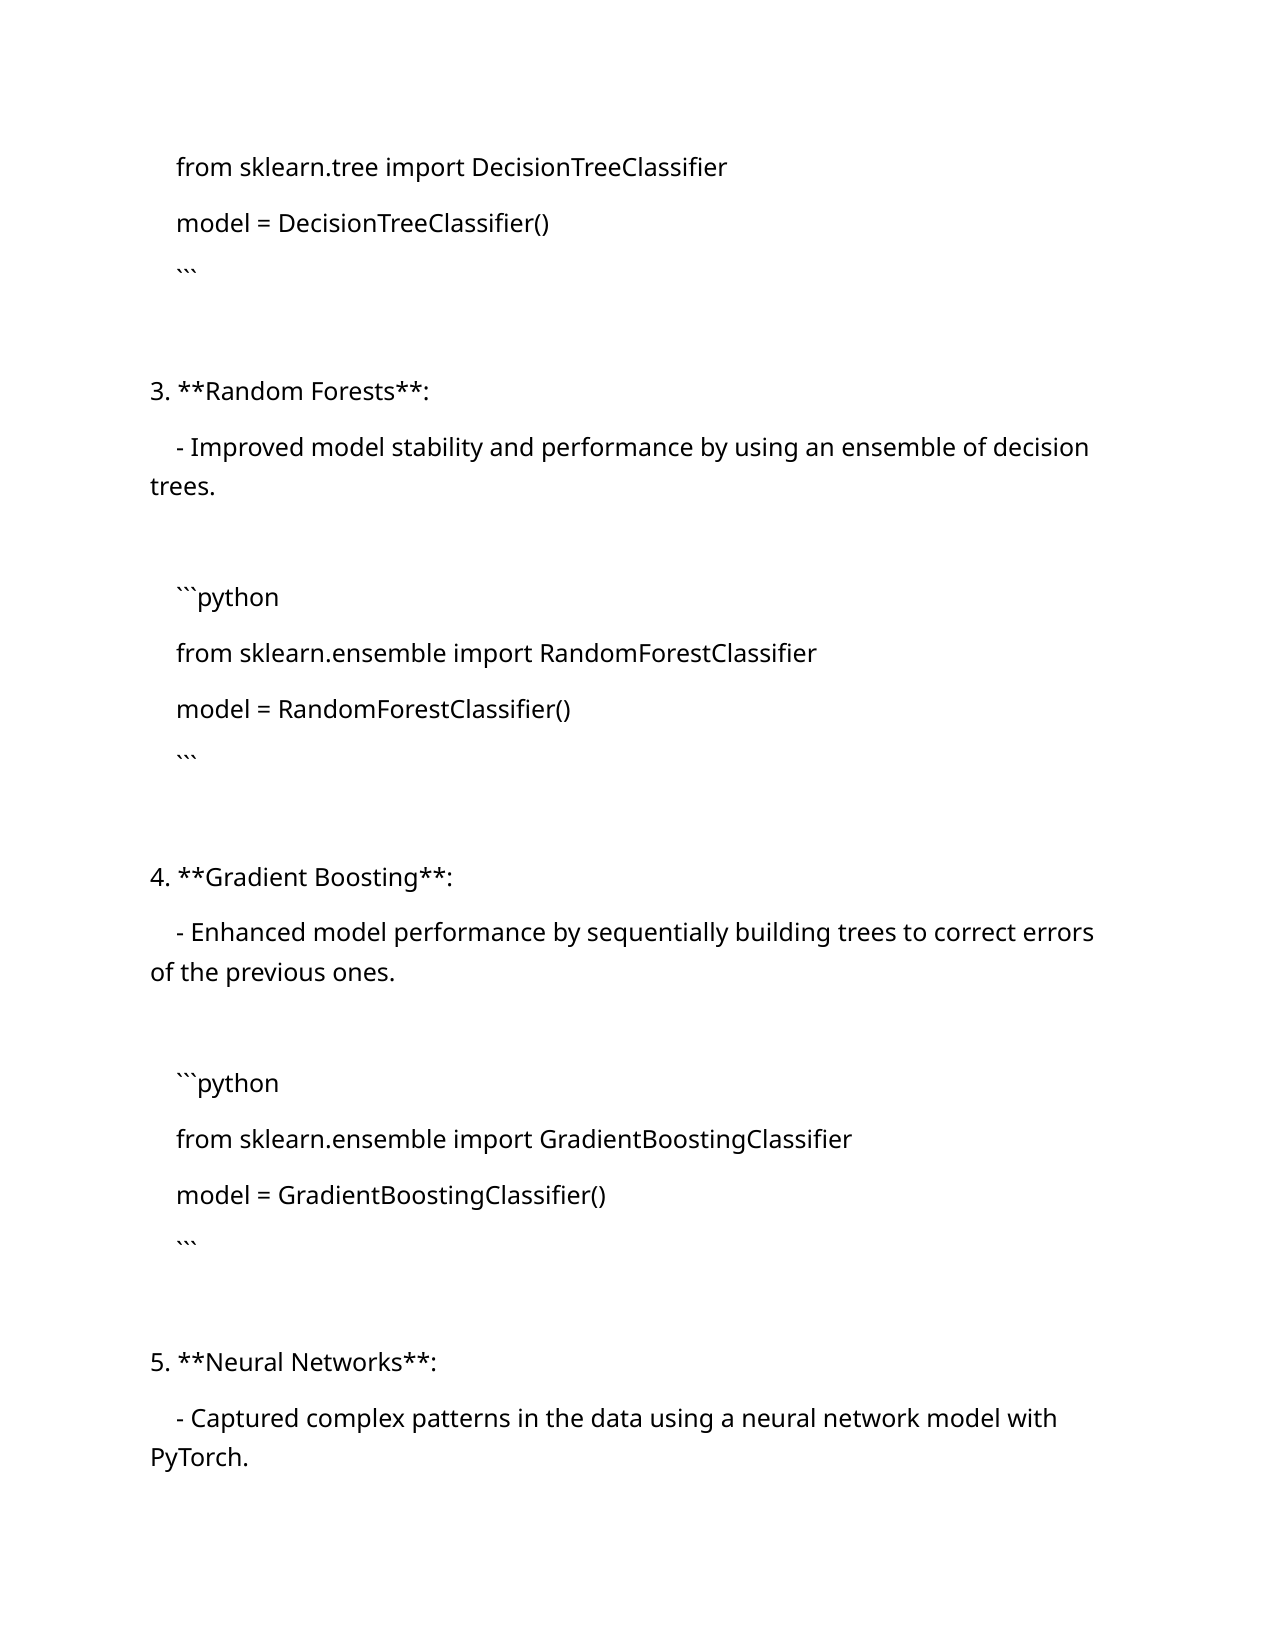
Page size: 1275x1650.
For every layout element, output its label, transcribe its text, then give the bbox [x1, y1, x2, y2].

text from sklearn.ensemble import RandomForestClassifier [150, 636, 1125, 670]
text from sklearn.tree import DecisionTreeClassifier [150, 150, 1125, 184]
text 5. **Neural Networks**: [150, 1345, 1125, 1379]
text - Captured complex patterns in the data using a neural network model with PyTorch. [150, 1401, 1125, 1474]
text - Improved model stability and performance by using an ensemble of decision trees. [150, 429, 1125, 502]
text model = GradientBoostingClassifier() [150, 1177, 1125, 1212]
text model = DecisionTreeClassifier() [150, 206, 1125, 240]
text ``` [150, 262, 1125, 296]
text - Enhanced model performance by sequentially building trees to correct errors of the previous ones. [150, 915, 1125, 988]
text model = RandomForestClassifier() [150, 692, 1125, 726]
text ``` [150, 1233, 1125, 1267]
text ```python [150, 1066, 1125, 1100]
text ``` [150, 747, 1125, 782]
text from sklearn.ensemble import GradientBoostingClassifier [150, 1122, 1125, 1156]
text 3. **Random Forests**: [150, 373, 1125, 407]
text ```python [150, 580, 1125, 614]
text 4. **Gradient Boosting**: [150, 859, 1125, 893]
